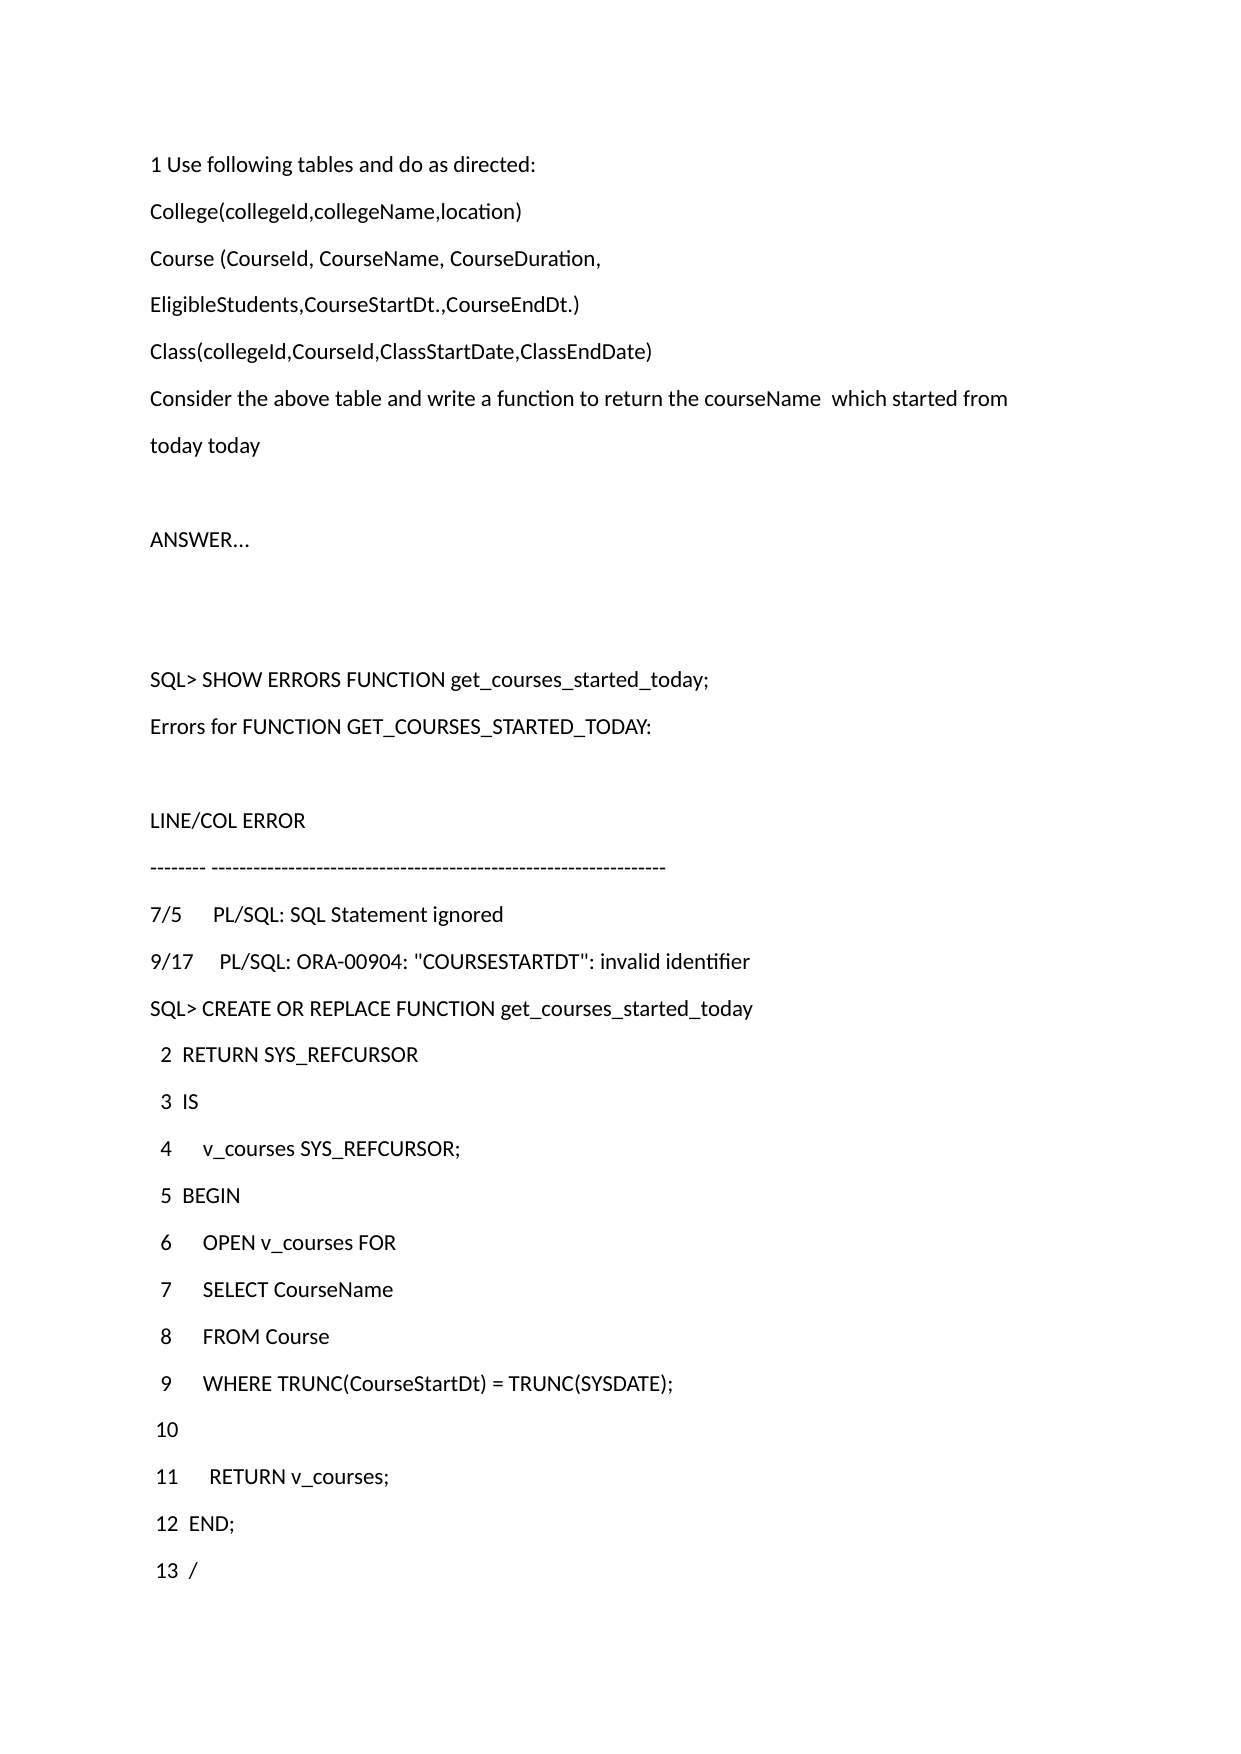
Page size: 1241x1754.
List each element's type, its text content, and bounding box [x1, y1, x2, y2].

text 5 BEGIN [150, 1181, 1090, 1209]
text 9 WHERE TRUNC(CourseStartDt) = TRUNC(SYSDATE); [150, 1369, 1090, 1397]
text LINE/COL ERROR [150, 806, 1090, 834]
text -------- ----------------------------------------------------------------- [150, 853, 1090, 881]
text 12 END; [150, 1509, 1090, 1537]
text 10 [150, 1416, 1090, 1444]
text College(collegeId,collegeName,location) [150, 197, 1090, 225]
text 3 IS [150, 1087, 1090, 1116]
text Consider the above table and write a function to return the courseName which started from [150, 384, 1090, 412]
text 7/5 PL/SQL: SQL Statement ignored [150, 900, 1090, 928]
text 8 FROM Course [150, 1322, 1090, 1350]
text 6 OPEN v_courses FOR [150, 1228, 1090, 1256]
text ANSWER... [150, 525, 1090, 553]
text Errors for FUNCTION GET_COURSES_STARTED_TODAY: [150, 712, 1090, 741]
text Class(collegeId,CourseId,ClassStartDate,ClassEndDate) [150, 337, 1090, 366]
text SQL> CREATE OR REPLACE FUNCTION get_courses_started_today [150, 994, 1090, 1022]
text 4 v_courses SYS_REFCURSOR; [150, 1134, 1090, 1162]
text SQL> SHOW ERRORS FUNCTION get_courses_started_today; [150, 666, 1090, 694]
text today today [150, 431, 1090, 459]
text EligibleStudents,CourseStartDt.,CourseEndDt.) [150, 291, 1090, 319]
text 11 RETURN v_courses; [150, 1462, 1090, 1491]
text 1 Use following tables and do as directed: [150, 150, 1090, 178]
text 13 / [150, 1556, 1090, 1584]
text 9/17 PL/SQL: ORA-00904: "COURSESTARTDT": invalid identifier [150, 947, 1090, 975]
text Course (CourseId, CourseName, CourseDuration, [150, 244, 1090, 272]
text 7 SELECT CourseName [150, 1275, 1090, 1303]
text 2 RETURN SYS_REFCURSOR [150, 1041, 1090, 1069]
